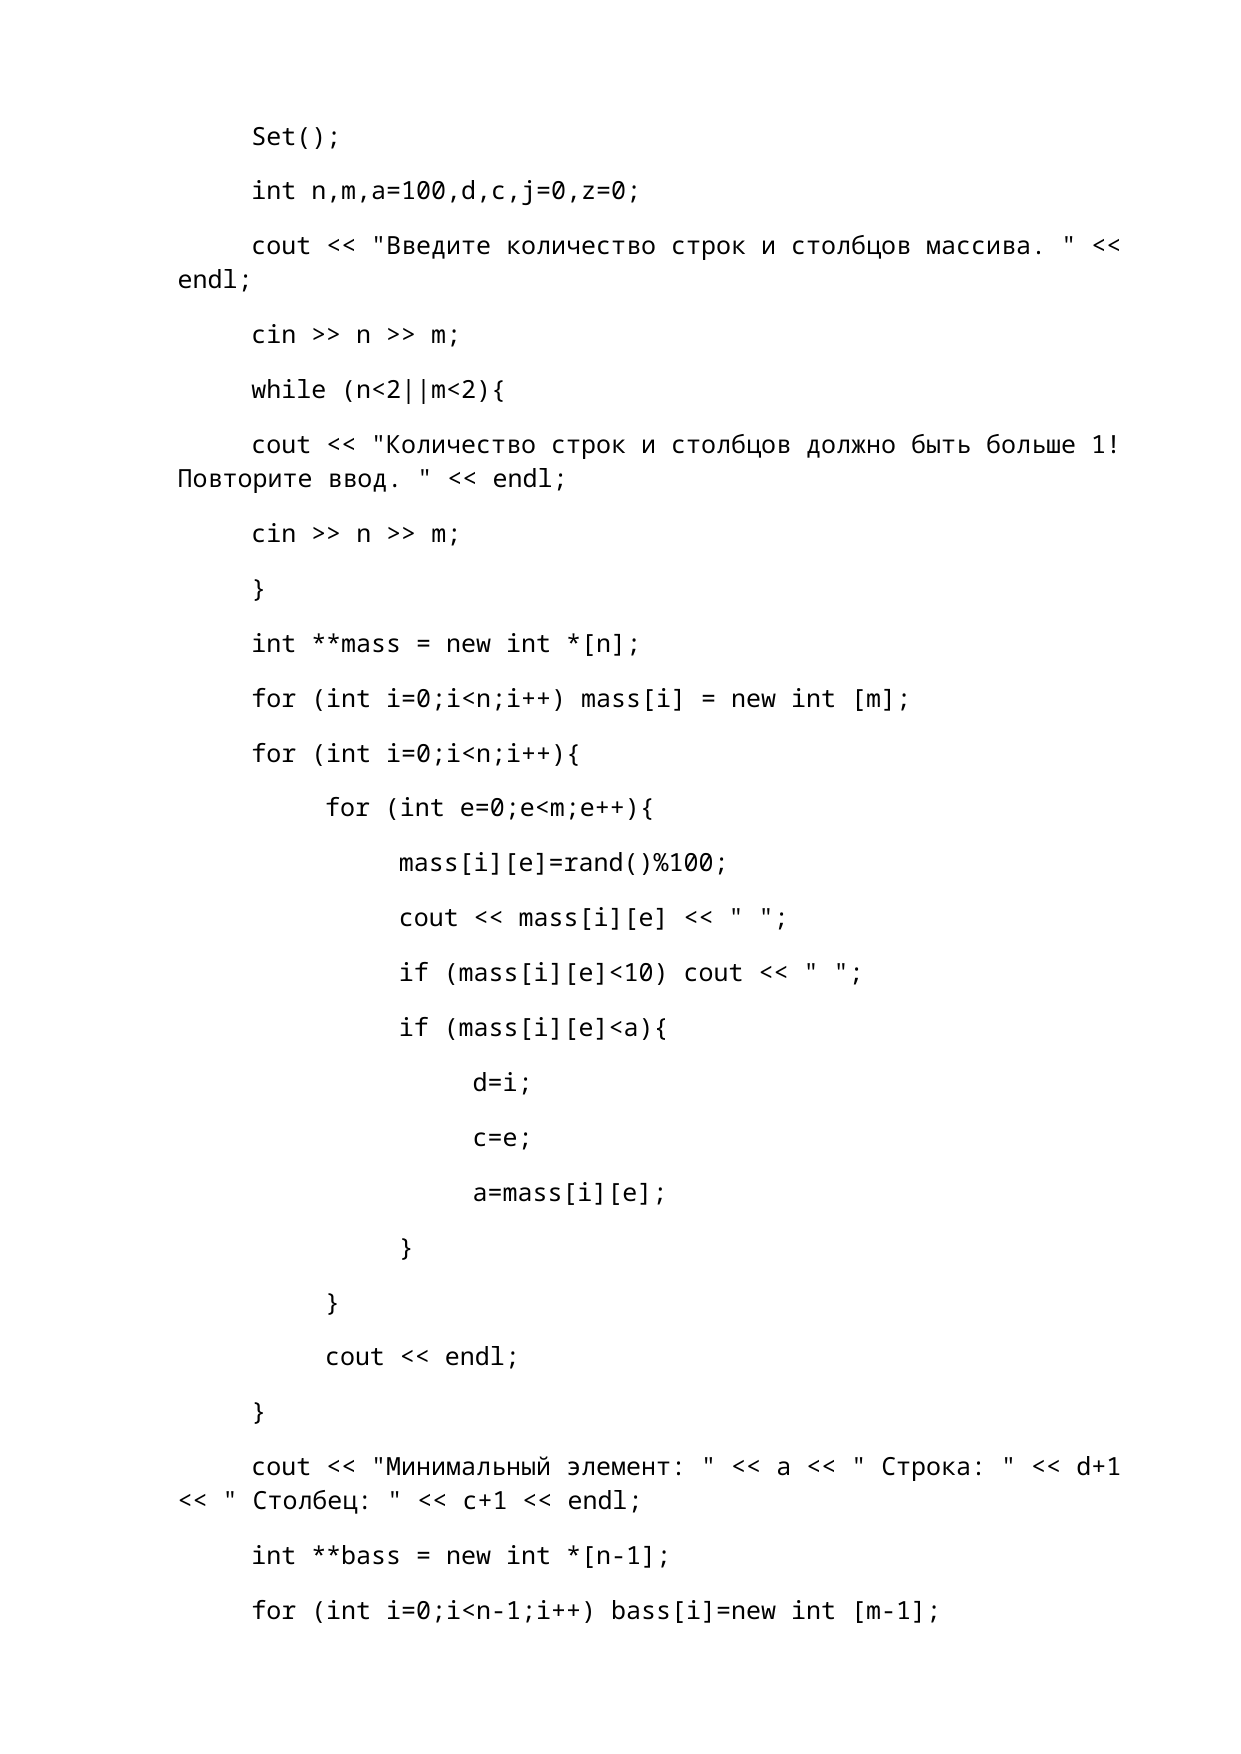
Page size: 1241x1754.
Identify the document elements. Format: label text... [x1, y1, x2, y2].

text } [177, 1394, 1152, 1428]
text if (mass[i][e]<a){ [177, 1010, 1152, 1044]
text } [177, 1229, 1152, 1263]
text cout << "Количество строк и столбцов должно быть больше 1! Повторите ввод. " << endl; [177, 427, 1152, 495]
text Set(); [177, 118, 1152, 152]
text int **bass = new int *[n-1]; [177, 1538, 1152, 1572]
text cin >> n >> m; [177, 317, 1152, 351]
text if (mass[i][e]<10) cout << " "; [177, 955, 1152, 989]
text cout << "Введите количество строк и столбцов массива. " << endl; [177, 228, 1152, 296]
text for (int i=0;i<n-1;i++) bass[i]=new int [m-1]; [177, 1593, 1152, 1627]
text int n,m,a=100,d,c,j=0,z=0; [177, 173, 1152, 207]
text cout << endl; [177, 1339, 1152, 1373]
text c=e; [177, 1119, 1152, 1153]
text } [177, 1284, 1152, 1318]
text } [177, 571, 1152, 604]
text a=mass[i][e]; [177, 1174, 1152, 1208]
text for (int e=0;e<m;e++){ [177, 790, 1152, 824]
text d=i; [177, 1064, 1152, 1099]
text for (int i=0;i<n;i++){ [177, 735, 1152, 769]
text cout << "Минимальный элемент: " << a << " Строка: " << d+1 << " Столбец: " << c+1 << endl; [177, 1449, 1152, 1517]
text for (int i=0;i<n;i++) mass[i] = new int [m]; [177, 680, 1152, 714]
text cout << mass[i][e] << " "; [177, 900, 1152, 934]
text cin >> n >> m; [177, 516, 1152, 550]
text mass[i][e]=rand()%100; [177, 845, 1152, 879]
text while (n<2||m<2){ [177, 372, 1152, 406]
text int **mass = new int *[n]; [177, 625, 1152, 659]
